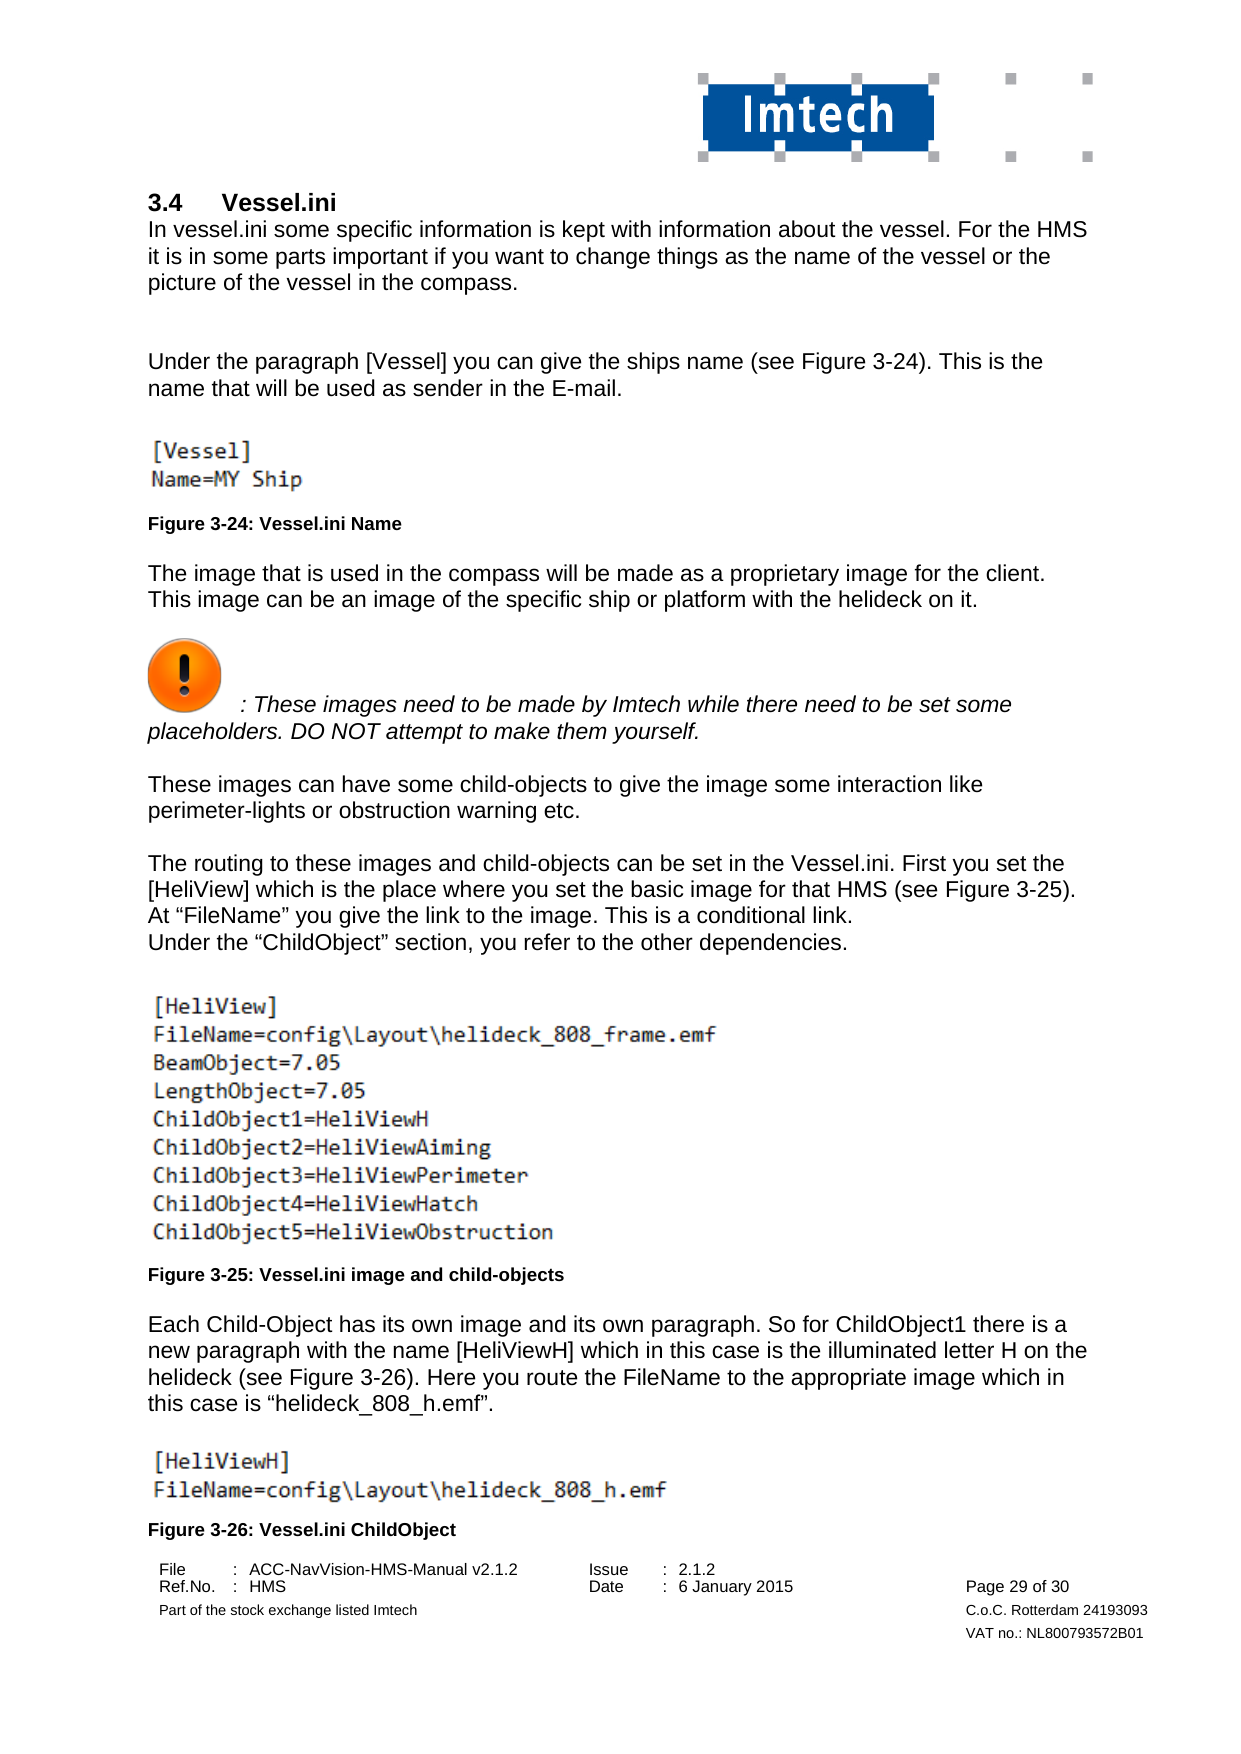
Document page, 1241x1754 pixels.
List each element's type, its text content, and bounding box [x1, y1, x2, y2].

picture [147, 981, 762, 1252]
picture [147, 427, 364, 501]
text : These images need to be made by Imtech while there need to be set some placeholders. DO NOT attempt to make them yourself. [148, 691, 1093, 744]
text These images can have some child-objects to give the image some interaction like perimeter-lights or obstruction warning etc. [148, 771, 1093, 823]
picture [147, 638, 222, 713]
text In vessel.ini some specific information is kept with information about the vessel. For the HMS it is in some parts important if you want to change things as the name of the vessel or the picture of the vessel in the compass. [148, 216, 1093, 295]
subtitle Vessel.ini [148, 188, 1093, 216]
text Under the “ChildObject” section, you refer to the other dependencies. [148, 929, 1093, 955]
text The image that is used in the compass will be made as a proprietary image for the client. This image can be an image of the specific ship or platform with the helideck on it. [148, 560, 1093, 612]
picture [697, 73, 1093, 162]
picture [147, 1442, 678, 1507]
